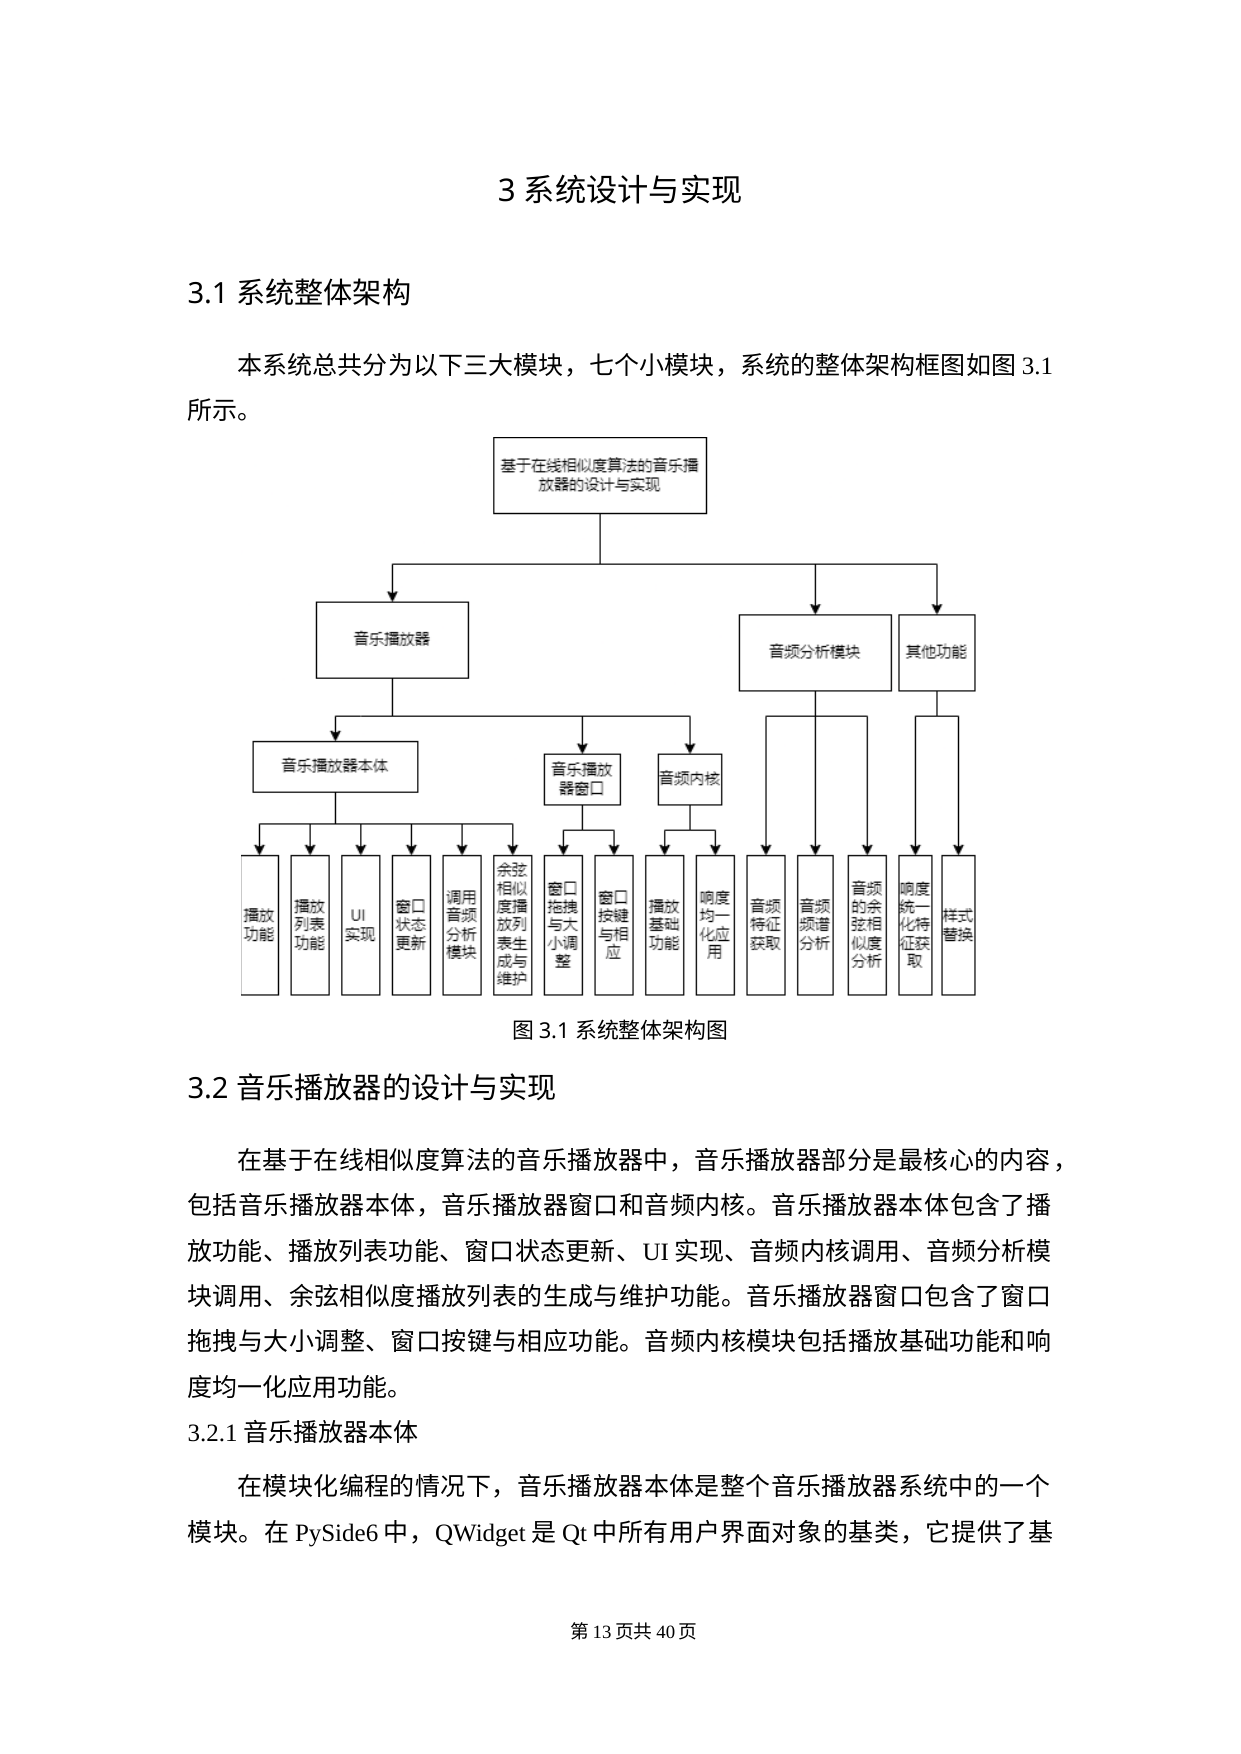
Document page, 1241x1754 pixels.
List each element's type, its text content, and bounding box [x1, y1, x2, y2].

picture [241, 437, 977, 997]
subtitle 3.2.1 音乐播放器本体 [187, 1412, 1053, 1448]
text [187, 1467, 1053, 1548]
text 在基于在线相似度算法的音乐播放器中，音乐播放器部分是最核心的内容，包括音乐播放器本体，音乐播放器窗口和音频内核。音乐播放器本体包含了播放功能、播放列表功能、窗口状态更新、UI实现、音频内核调用、音频分析模块调用、余弦相似度播放列表的生成与维护功能。音乐播放器窗口包含了窗口拖拽与大小调整、窗口按键与相应功能。音频内核模块包括播放基础功能和响度均一化应用功能。 [187, 1140, 1053, 1403]
text 本系统总共分为以下三大模块，七个小模块，系统的整体架构框图如图3.1所示。 [187, 345, 1053, 427]
text 3 系统设计与实现 [187, 165, 1053, 210]
subtitle 3.1 系统整体架构 [187, 258, 1053, 324]
subtitle 3.2 音乐播放器的设计与实现 [187, 1053, 1053, 1119]
